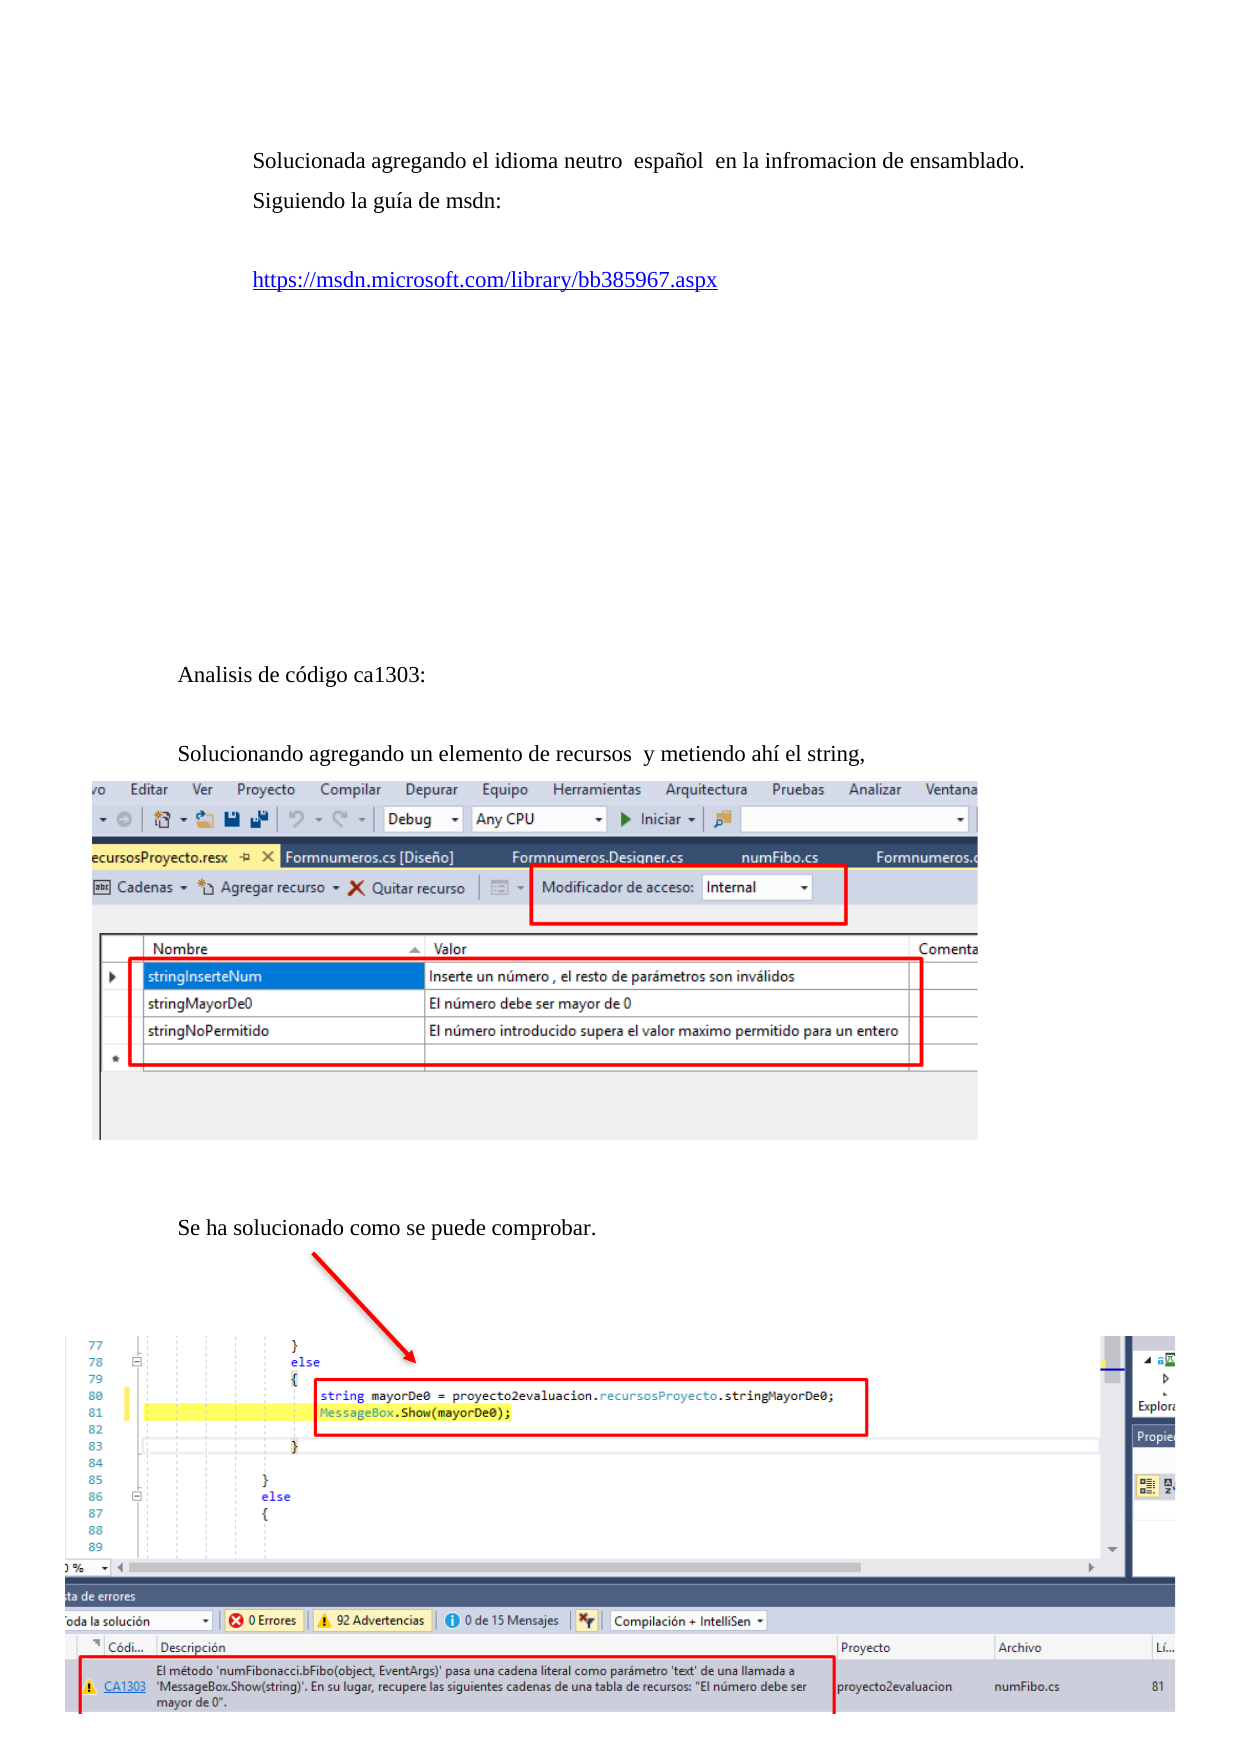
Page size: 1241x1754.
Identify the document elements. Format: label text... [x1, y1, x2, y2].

list Analisis de código ca1303: [177, 661, 1063, 687]
list https://msdn.microsoft.com/library/bb385967.aspx [252, 266, 1063, 292]
list Siguiendo la guía de msdn: [252, 187, 1063, 213]
list Se ha solucionado como se puede comprobar. [177, 1213, 1063, 1240]
list Solucionando agregando un elemento de recursos y metiendo ahí el string, [177, 740, 1063, 766]
picture [92, 781, 978, 1140]
picture [65, 1336, 1176, 1714]
list Solucionada agregando el idioma neutro español en la infromacion de ensamblado. [252, 148, 1063, 174]
